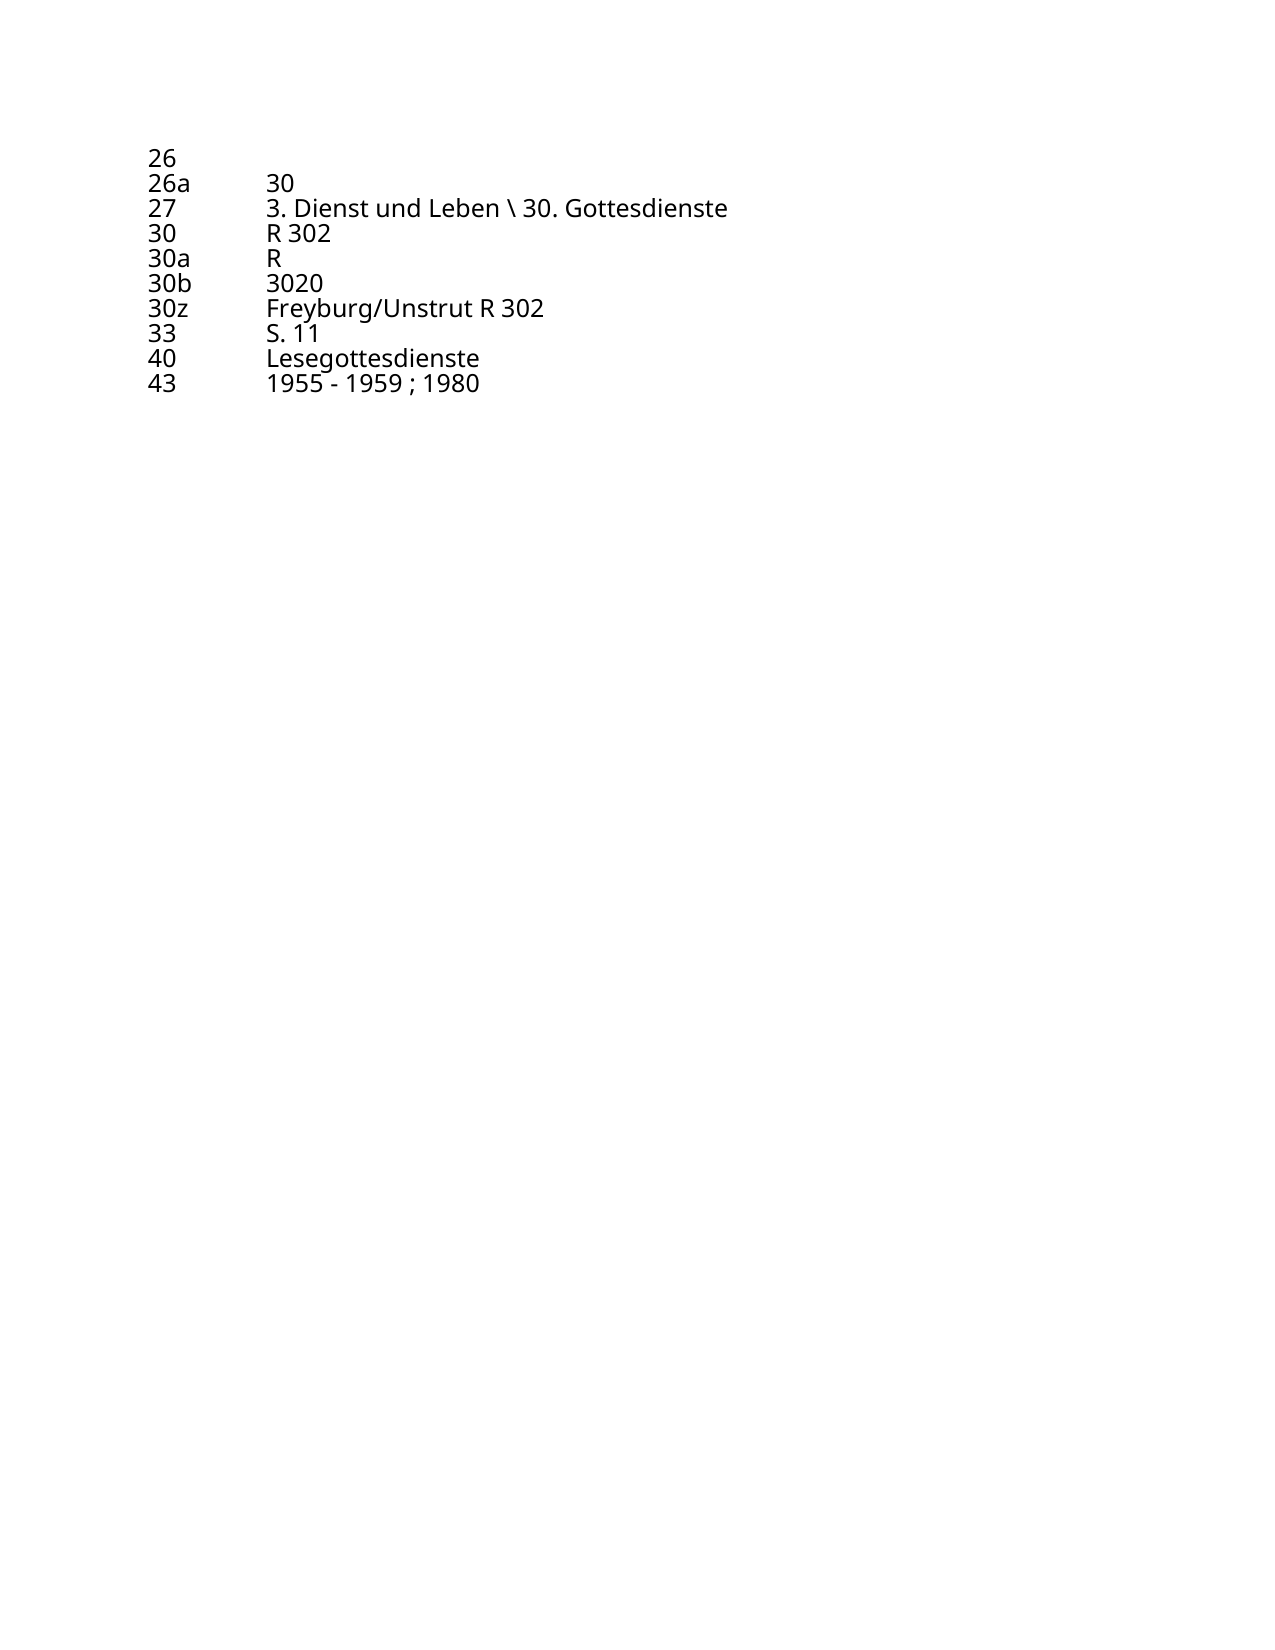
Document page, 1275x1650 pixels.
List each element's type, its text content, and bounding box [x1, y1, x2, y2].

text 30z Freyburg/Unstrut R 302 [148, 298, 1127, 323]
text 43 1955 - 1959 ; 1980 [148, 373, 1127, 398]
text 30a R [148, 248, 1127, 273]
text 26 <-> [148, 148, 1127, 173]
text 26a 30 [148, 173, 1127, 198]
text 40 s[Lesegottesdienste]s [148, 348, 1127, 373]
text 27 3. Dienst und Leben \ 30. Gottesdienste [148, 198, 1127, 223]
text 33 S. 11 [148, 323, 1127, 348]
text 30 R 302 [148, 223, 1127, 248]
text 30b 3020 [148, 273, 1127, 298]
